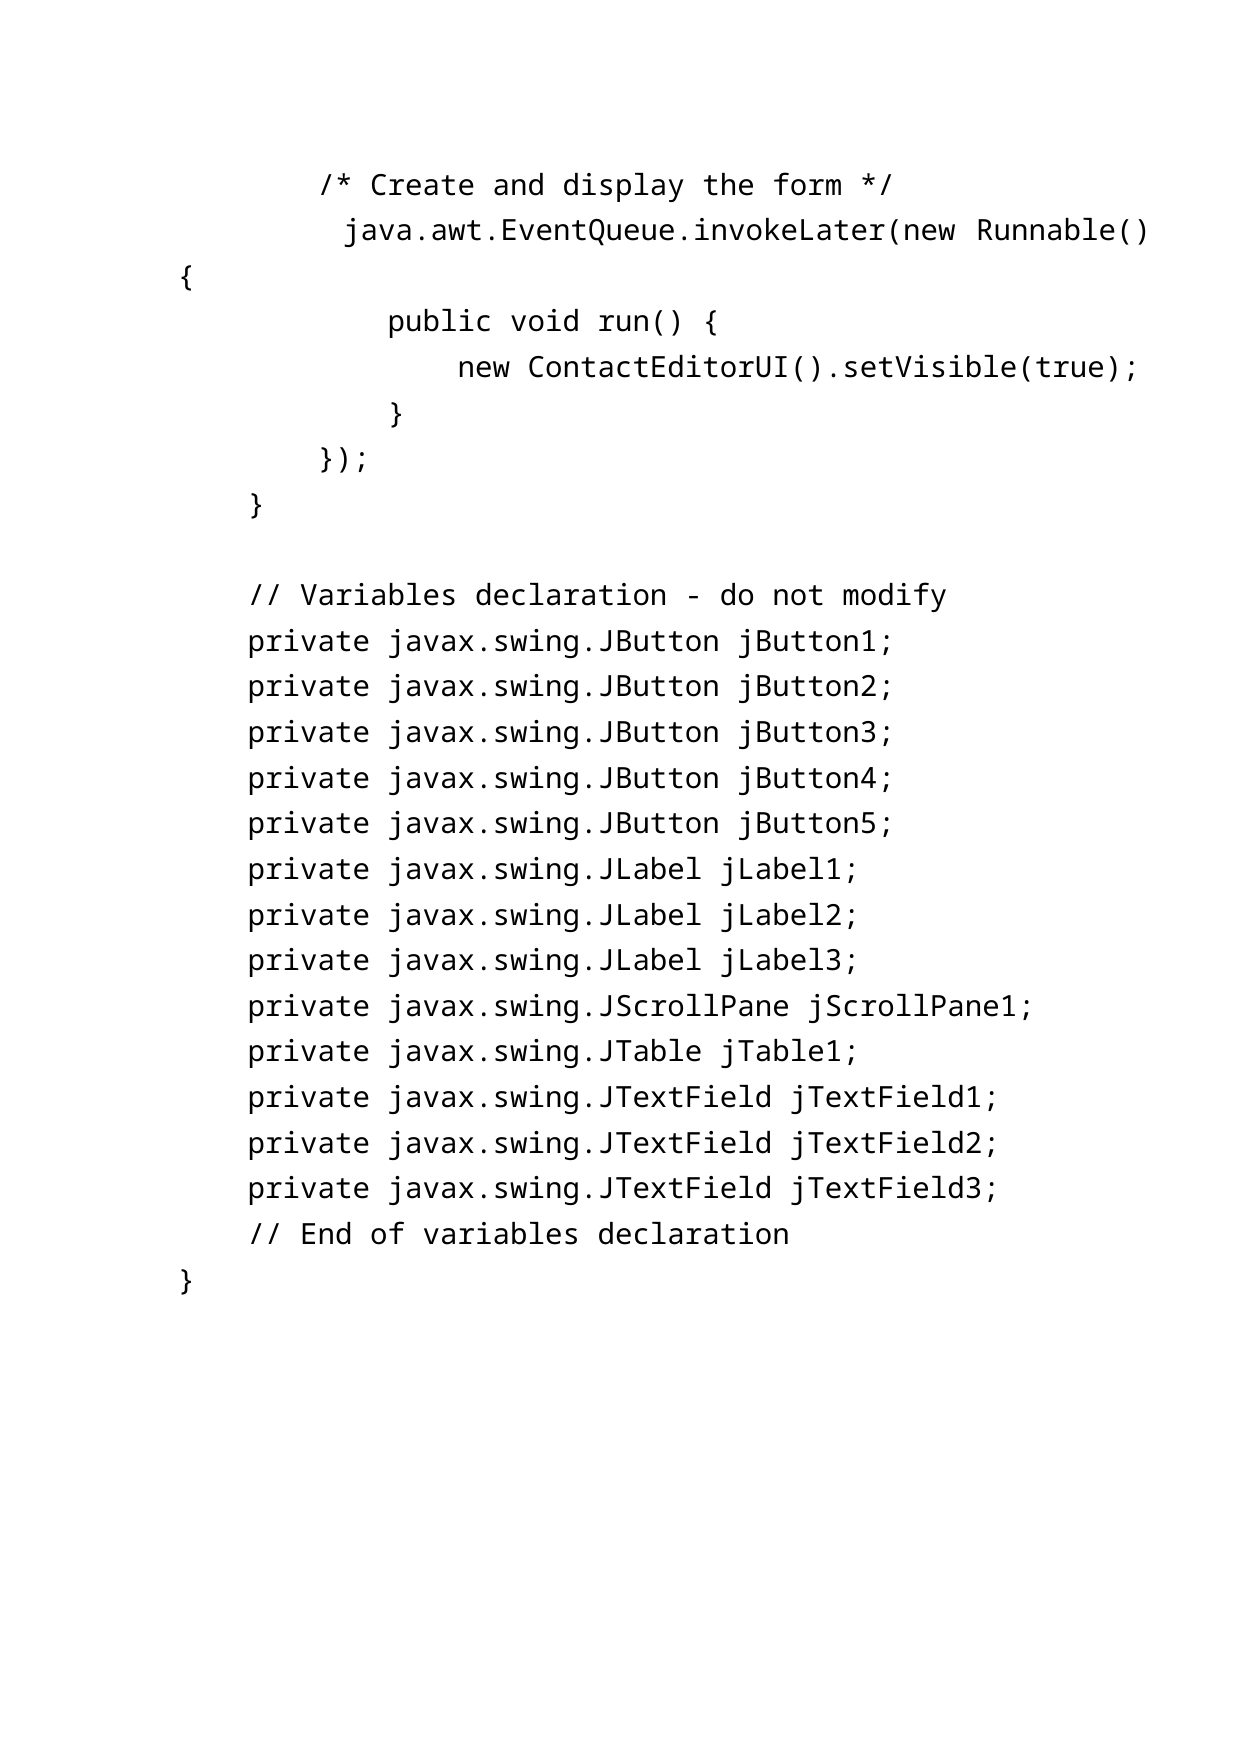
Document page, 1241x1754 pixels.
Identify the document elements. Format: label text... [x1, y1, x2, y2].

text public void run() { [177, 301, 1152, 340]
text private javax.swing.JButton jButton2; [177, 666, 1152, 705]
text private javax.swing.JButton jButton3; [177, 711, 1152, 751]
text new ContactEditorUI().setVisible(true); [177, 346, 1152, 386]
text } [177, 1259, 1152, 1298]
text private javax.swing.JTextField jTextField1; [177, 1076, 1152, 1116]
text /* Create and display the form */ [177, 164, 1152, 203]
text private javax.swing.JButton jButton4; [177, 757, 1152, 797]
text private javax.swing.JTable jTable1; [177, 1031, 1152, 1070]
text private javax.swing.JButton jButton5; [177, 802, 1152, 842]
text private javax.swing.JLabel jLabel1; [177, 848, 1152, 888]
text } [177, 483, 1152, 523]
text private javax.swing.JLabel jLabel3; [177, 939, 1152, 979]
text private javax.swing.JLabel jLabel2; [177, 894, 1152, 933]
text private javax.swing.JTextField jTextField2; [177, 1122, 1152, 1162]
text }); [177, 437, 1152, 477]
text private javax.swing.JTextField jTextField3; [177, 1167, 1152, 1207]
text private javax.swing.JScrollPane jScrollPane1; [177, 985, 1152, 1025]
text java.awt.EventQueue.invokeLater(new Runnable() { [177, 209, 1152, 295]
text } [177, 392, 1152, 432]
text private javax.swing.JButton jButton1; [177, 620, 1152, 660]
text // End of variables declaration [177, 1213, 1152, 1253]
text // Variables declaration - do not modify [177, 574, 1152, 614]
